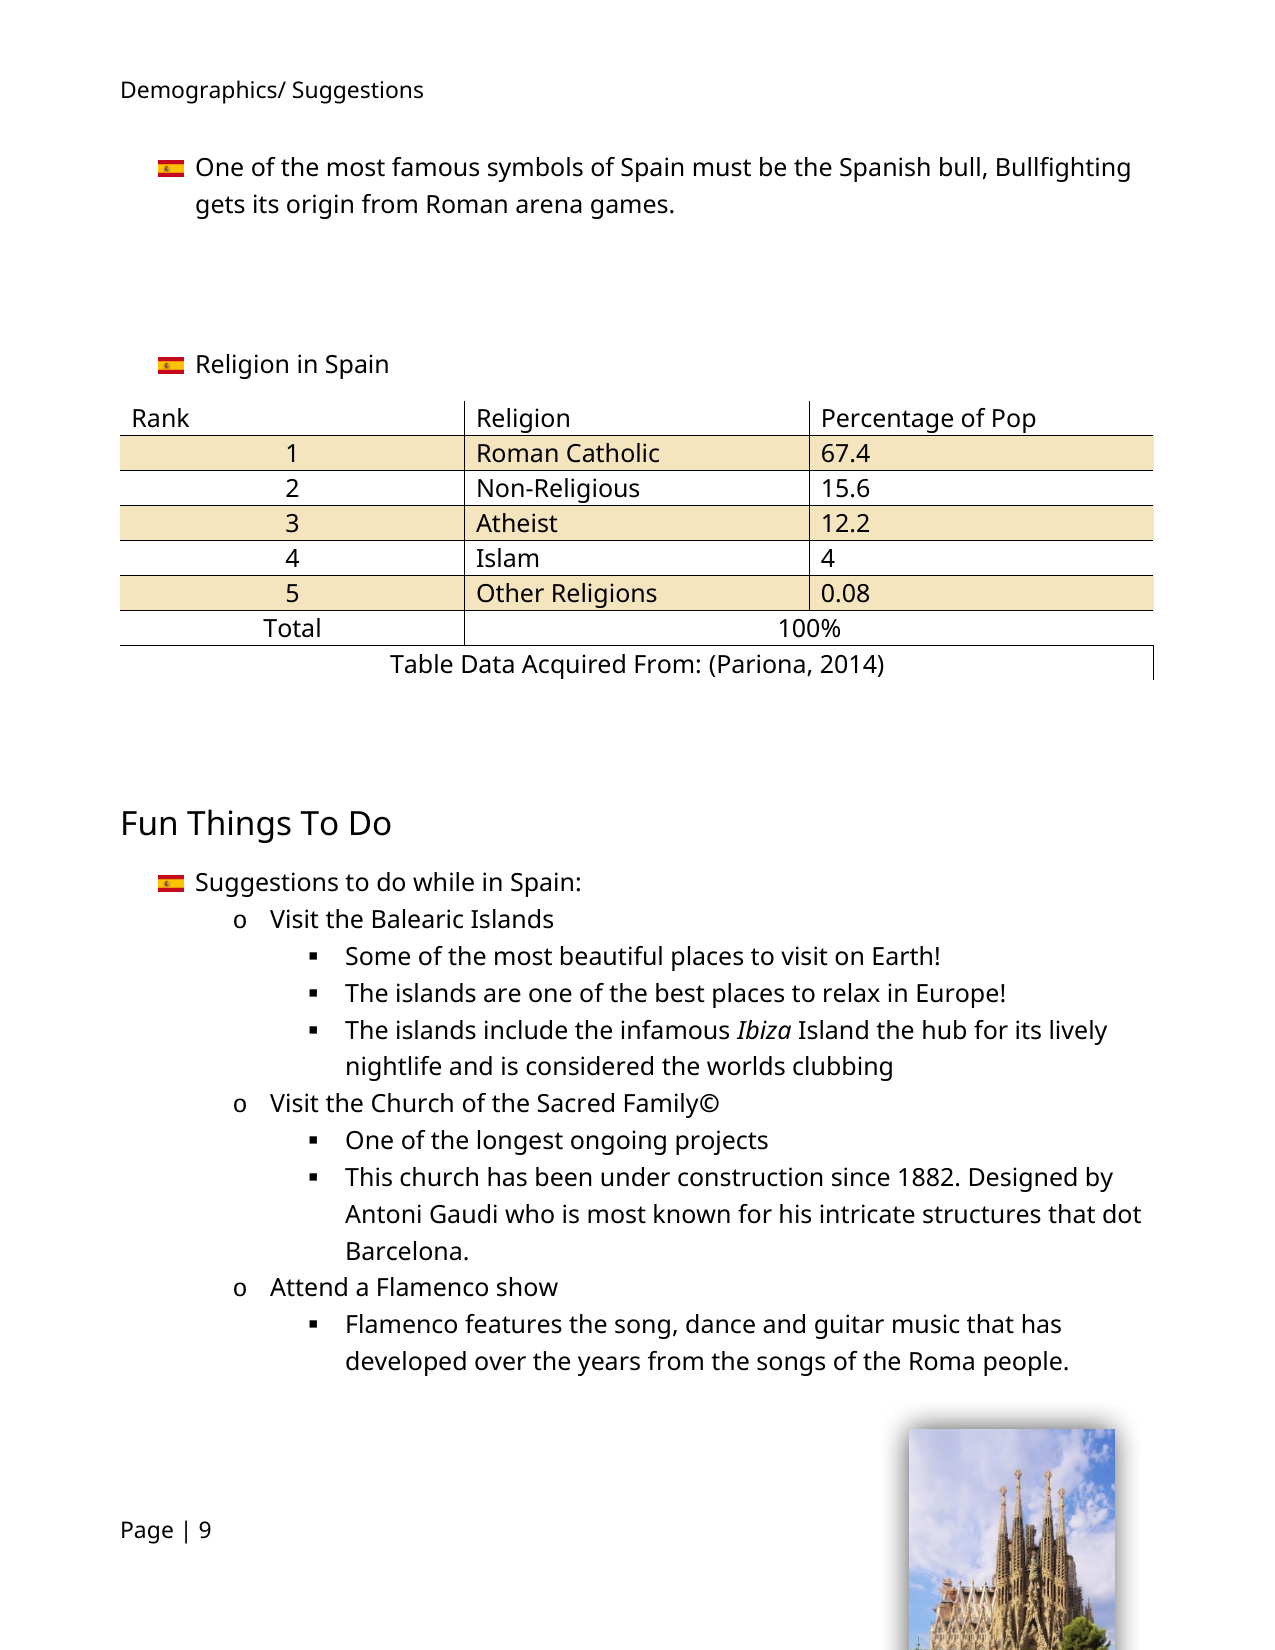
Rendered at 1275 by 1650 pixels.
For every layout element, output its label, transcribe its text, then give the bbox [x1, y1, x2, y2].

table_cell 4 [810, 540, 1154, 575]
picture [158, 357, 184, 374]
table_cell 12.2 [810, 505, 1154, 540]
table_header Percentage of Pop [810, 401, 1154, 434]
table_header Rank [120, 401, 464, 434]
table_cell 4 [120, 541, 464, 575]
list Suggestions to do while in Spain: [157, 865, 1155, 899]
list One of the longest ongoing projects [307, 1123, 1155, 1157]
table_cell 15.6 [810, 470, 1154, 505]
table_cell Total [120, 611, 464, 645]
table_cell Non-Religious [465, 471, 809, 505]
list Religion in Spain [157, 347, 1155, 381]
table_cell Atheist [465, 506, 809, 540]
table_cell 2 [120, 471, 464, 505]
picture [158, 160, 184, 177]
table_cell 1 [120, 436, 464, 470]
picture [909, 1429, 1115, 1650]
table_cell 67.4 [810, 435, 1154, 470]
list One of the most famous symbols of Spain must be the Spanish bull, Bullfighting gets its origin from Roman arena games. [157, 150, 1155, 221]
table_cell Other Religions [465, 576, 809, 610]
table_cell 0.08 [810, 575, 1154, 610]
table_cell 5 [120, 576, 464, 610]
table_cell Table Data Acquired From: [120, 646, 1153, 680]
list Visit the Balearic Islands [232, 902, 1155, 936]
table_header Religion [465, 401, 809, 434]
table_cell Roman Catholic [465, 436, 809, 470]
picture [158, 875, 184, 892]
list Attend a Flamenco show [232, 1270, 1155, 1304]
text Fun Things To Do [120, 799, 1155, 845]
list Visit the Church of the Sacred Family© [232, 1086, 1155, 1120]
list Some of the most beautiful places to visit on Earth! [307, 939, 1155, 973]
table_cell 3 [120, 506, 464, 540]
table_cell 100% [465, 610, 1154, 645]
table_cell Islam [465, 541, 809, 575]
list The islands include the infamous Ibiza Island the hub for its lively nightlife and is considered the worlds clubbing [307, 1012, 1155, 1083]
list Flamenco features the song, dance and guitar music that has developed over the years from the songs of the Roma people. [307, 1307, 1155, 1378]
list The islands are one of the best places to relax in Europe! [307, 976, 1155, 1009]
list This church has been under construction since 1882. Designed by Antoni Gaudi who is most known for his intricate structures that dot Barcelona. [307, 1159, 1155, 1267]
